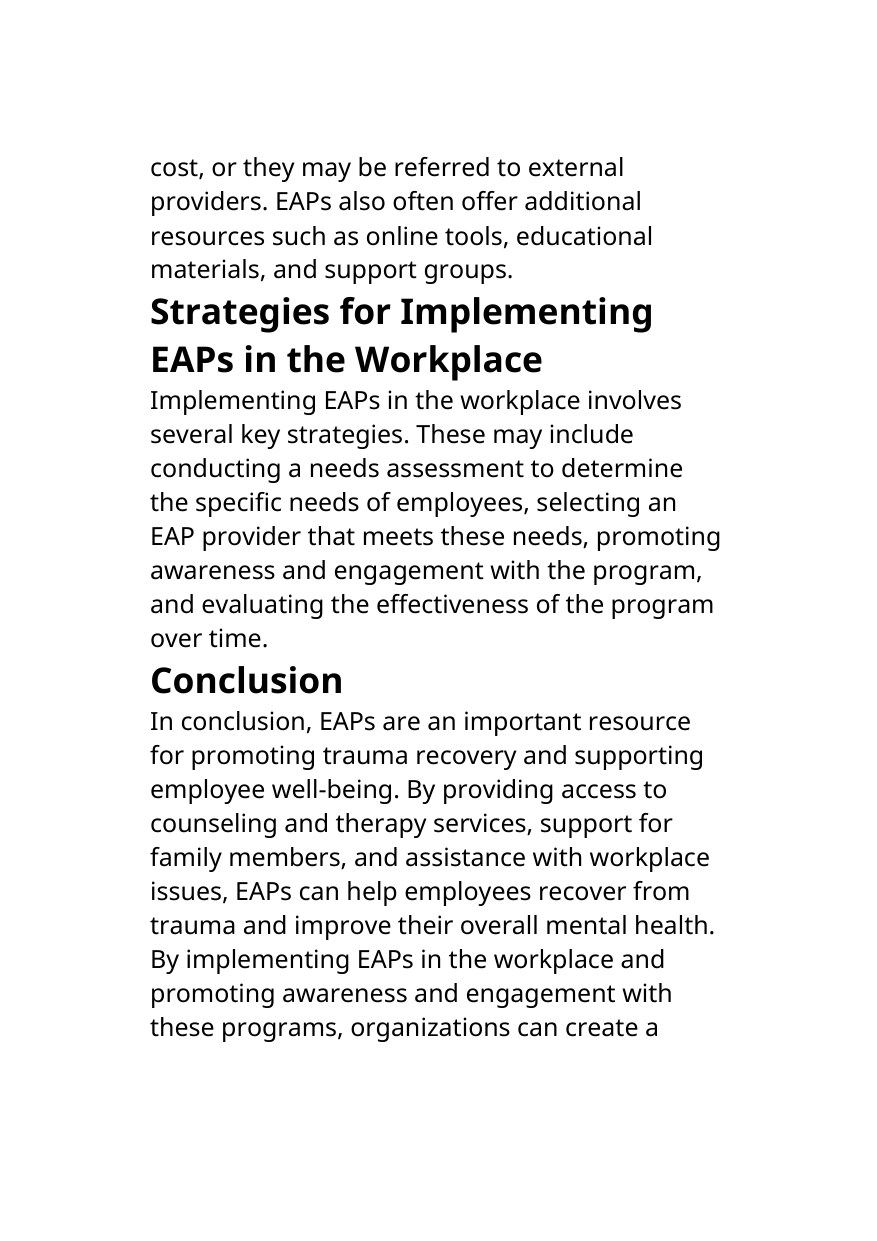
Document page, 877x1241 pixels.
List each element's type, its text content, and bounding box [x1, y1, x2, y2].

text Implementing EAPs in the workplace involves several key strategies. These may include conducting a needs assessment to determine the specific needs of employees, selecting an EAP provider that meets these needs, promoting awareness and engagement with the program, and evaluating the effectiveness of the program over time. [150, 383, 727, 655]
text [150, 703, 727, 1044]
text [150, 150, 727, 286]
subtitle Conclusion [150, 655, 727, 703]
subtitle Strategies for Implementing EAPs in the Workplace [150, 286, 727, 383]
